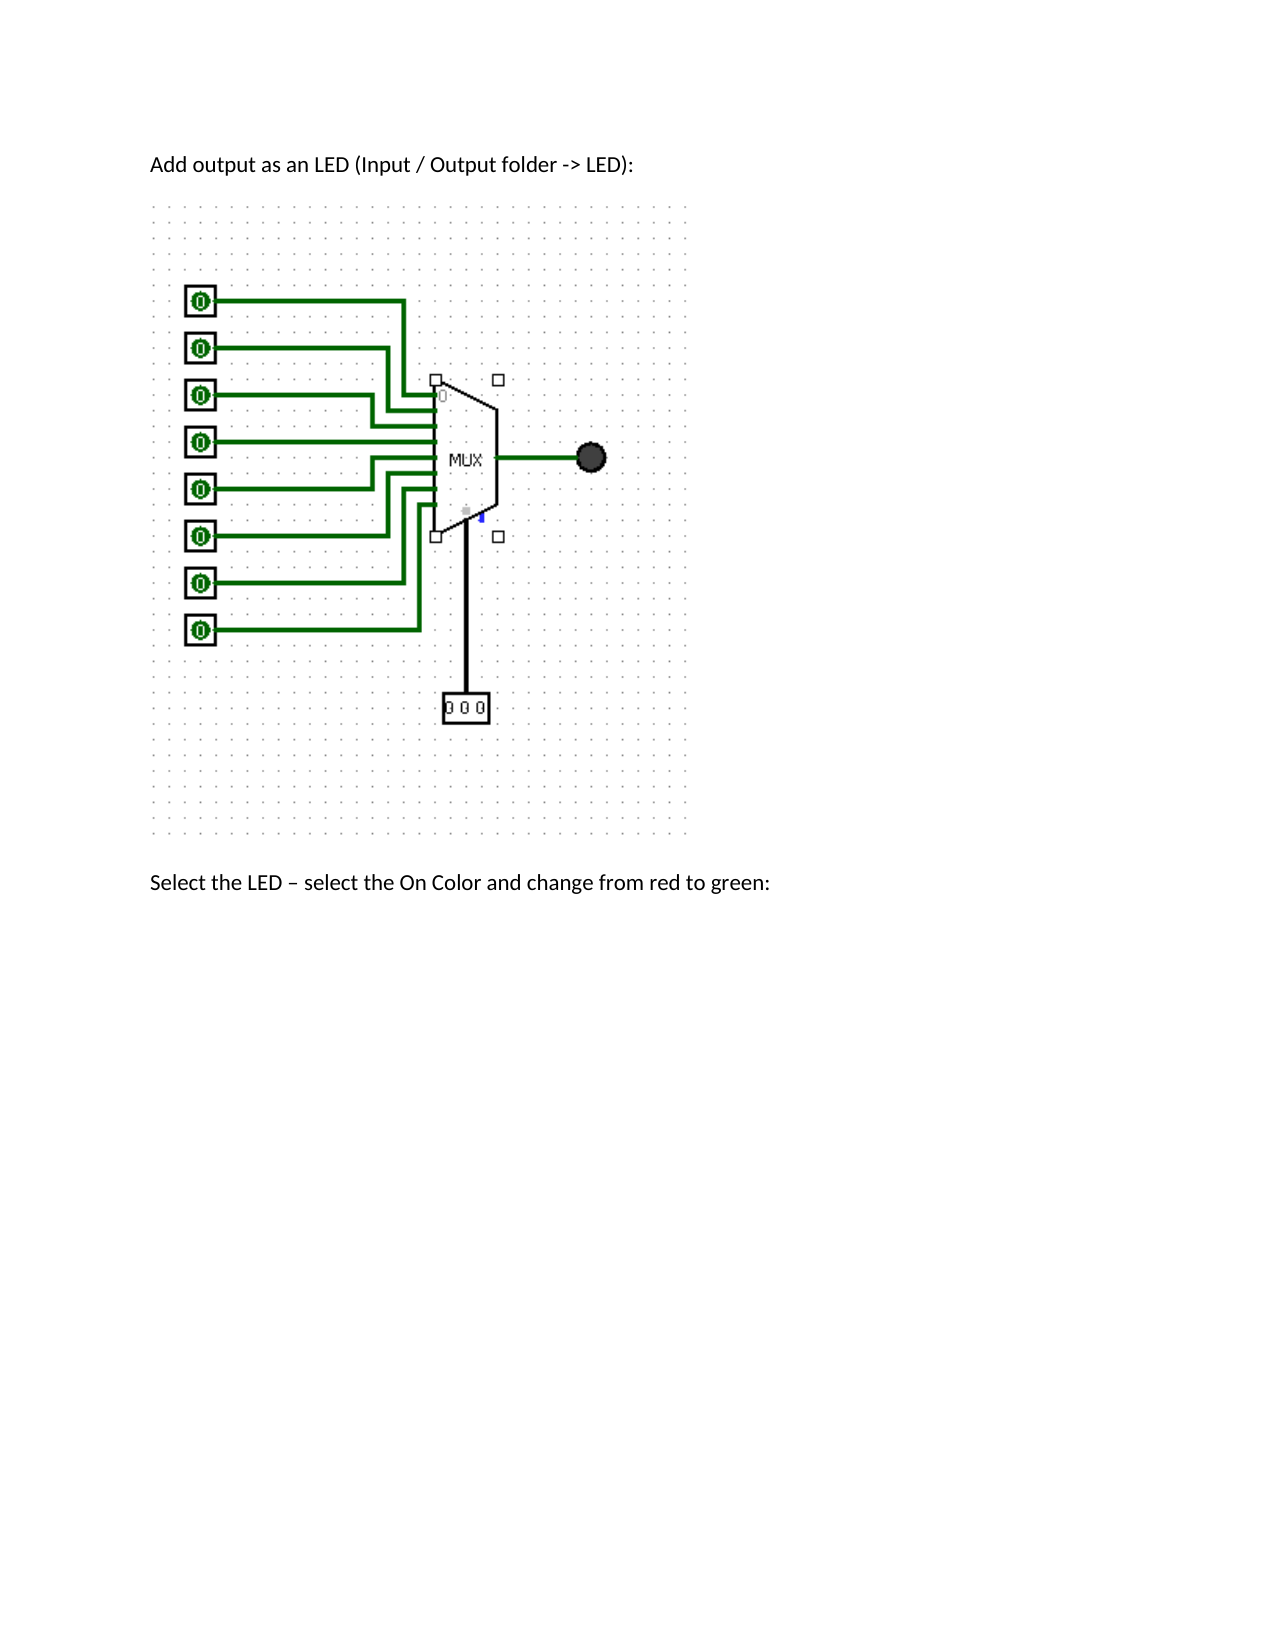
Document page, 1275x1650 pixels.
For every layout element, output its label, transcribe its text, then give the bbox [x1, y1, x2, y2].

text Select the LED – select the On Color and change from red to green: [150, 868, 1125, 896]
text Add output as an LED (Input / Output folder -> LED): [150, 150, 1125, 178]
picture [150, 206, 694, 841]
